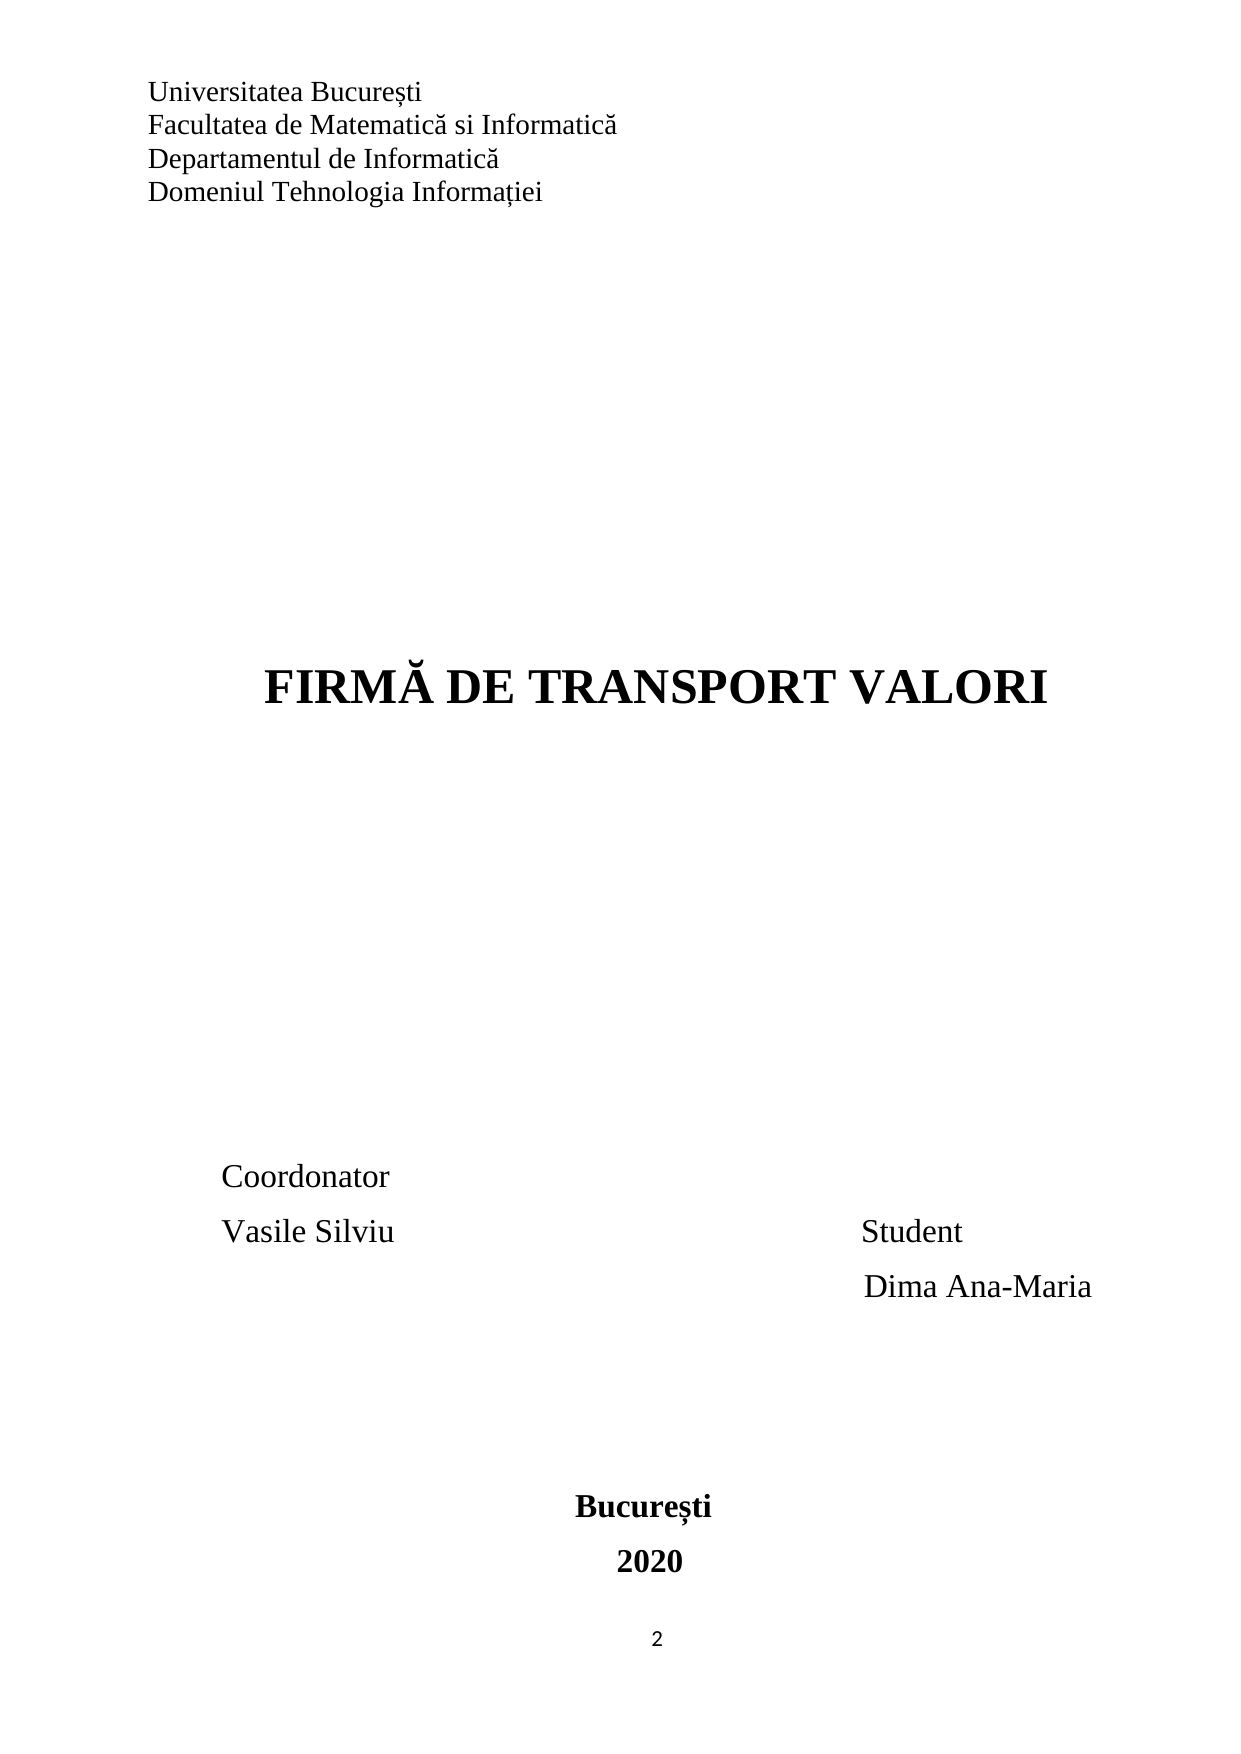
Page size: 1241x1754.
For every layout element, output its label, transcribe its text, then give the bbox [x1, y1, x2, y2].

text Coordonator [148, 1157, 1093, 1195]
text FIRMĂ DE TRANSPORT VALORI [148, 657, 1093, 714]
text Dima Ana-Maria [148, 1267, 1093, 1305]
text 2020 [516, 1542, 1093, 1580]
text Vasile Silviu Student [148, 1212, 1093, 1250]
text București [516, 1487, 1093, 1525]
